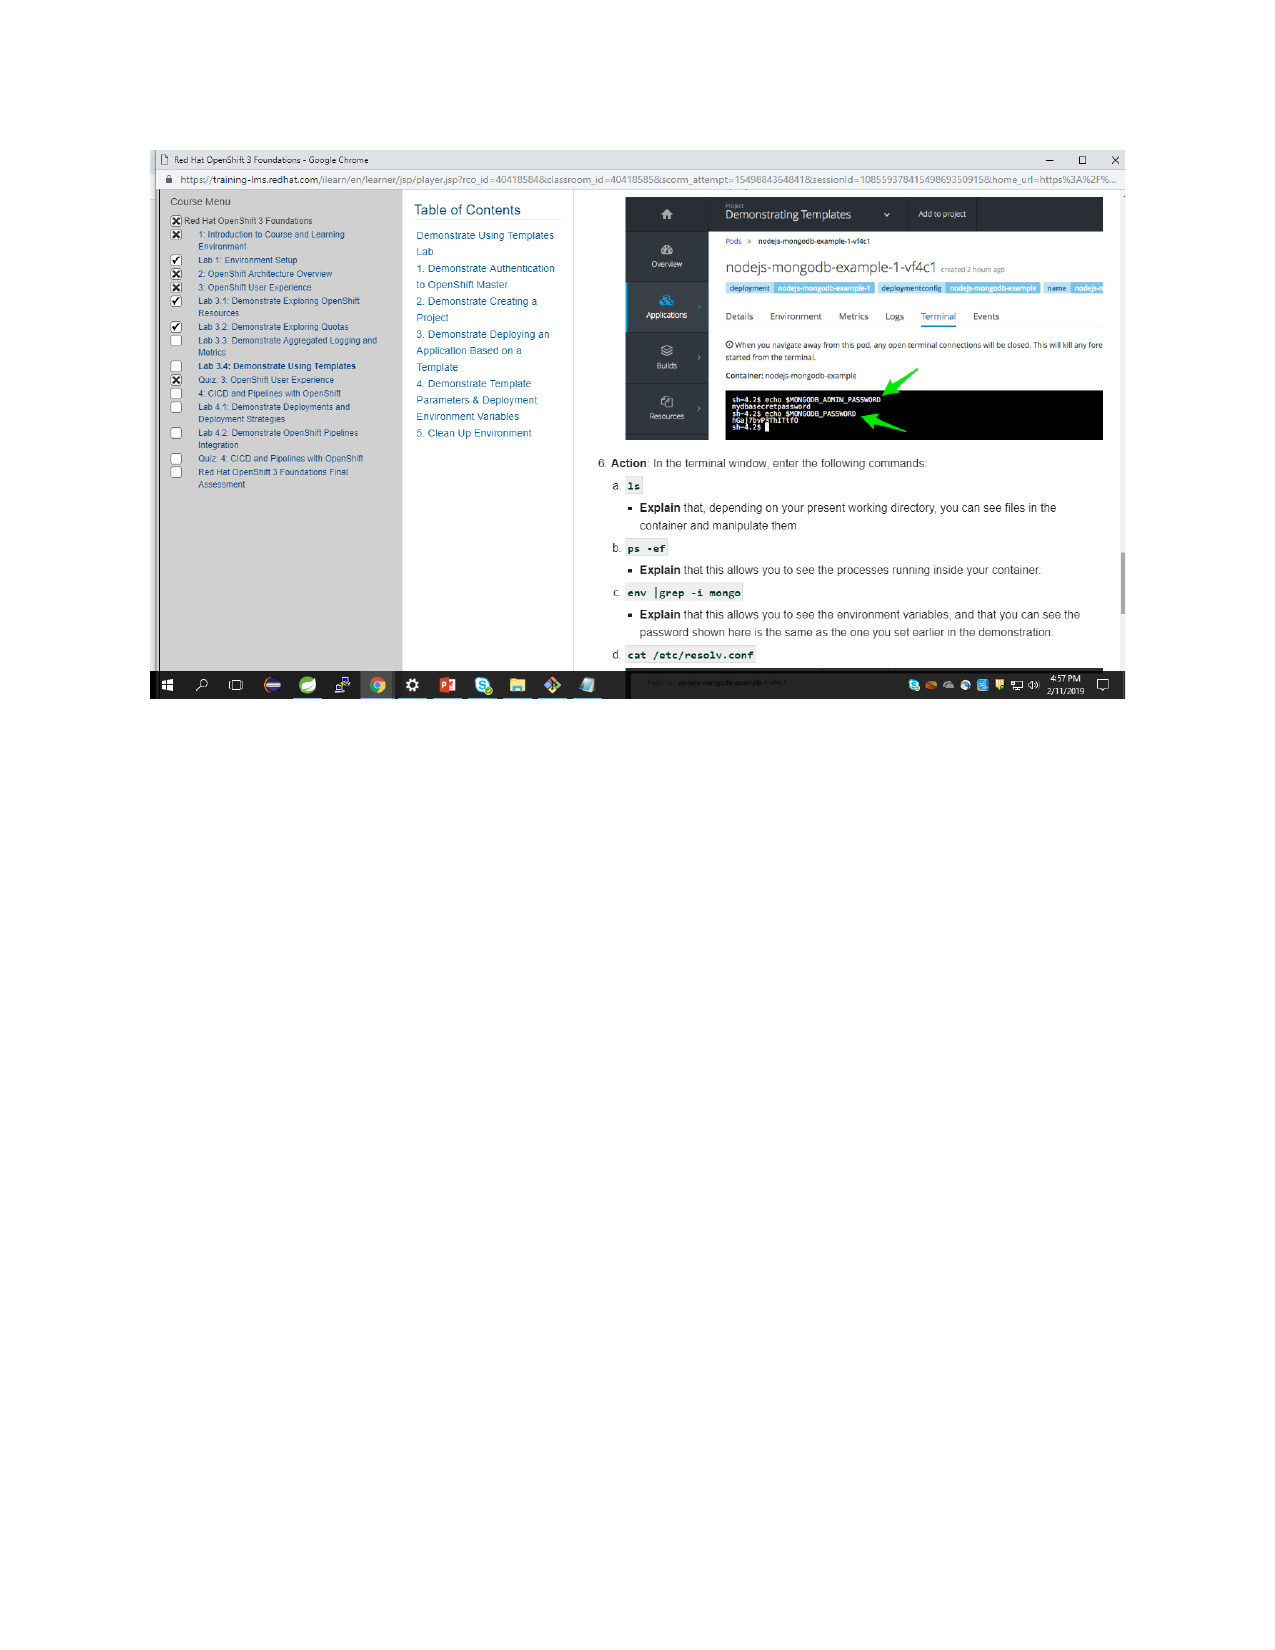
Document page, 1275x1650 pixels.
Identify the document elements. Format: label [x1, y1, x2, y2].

picture [150, 150, 1125, 699]
